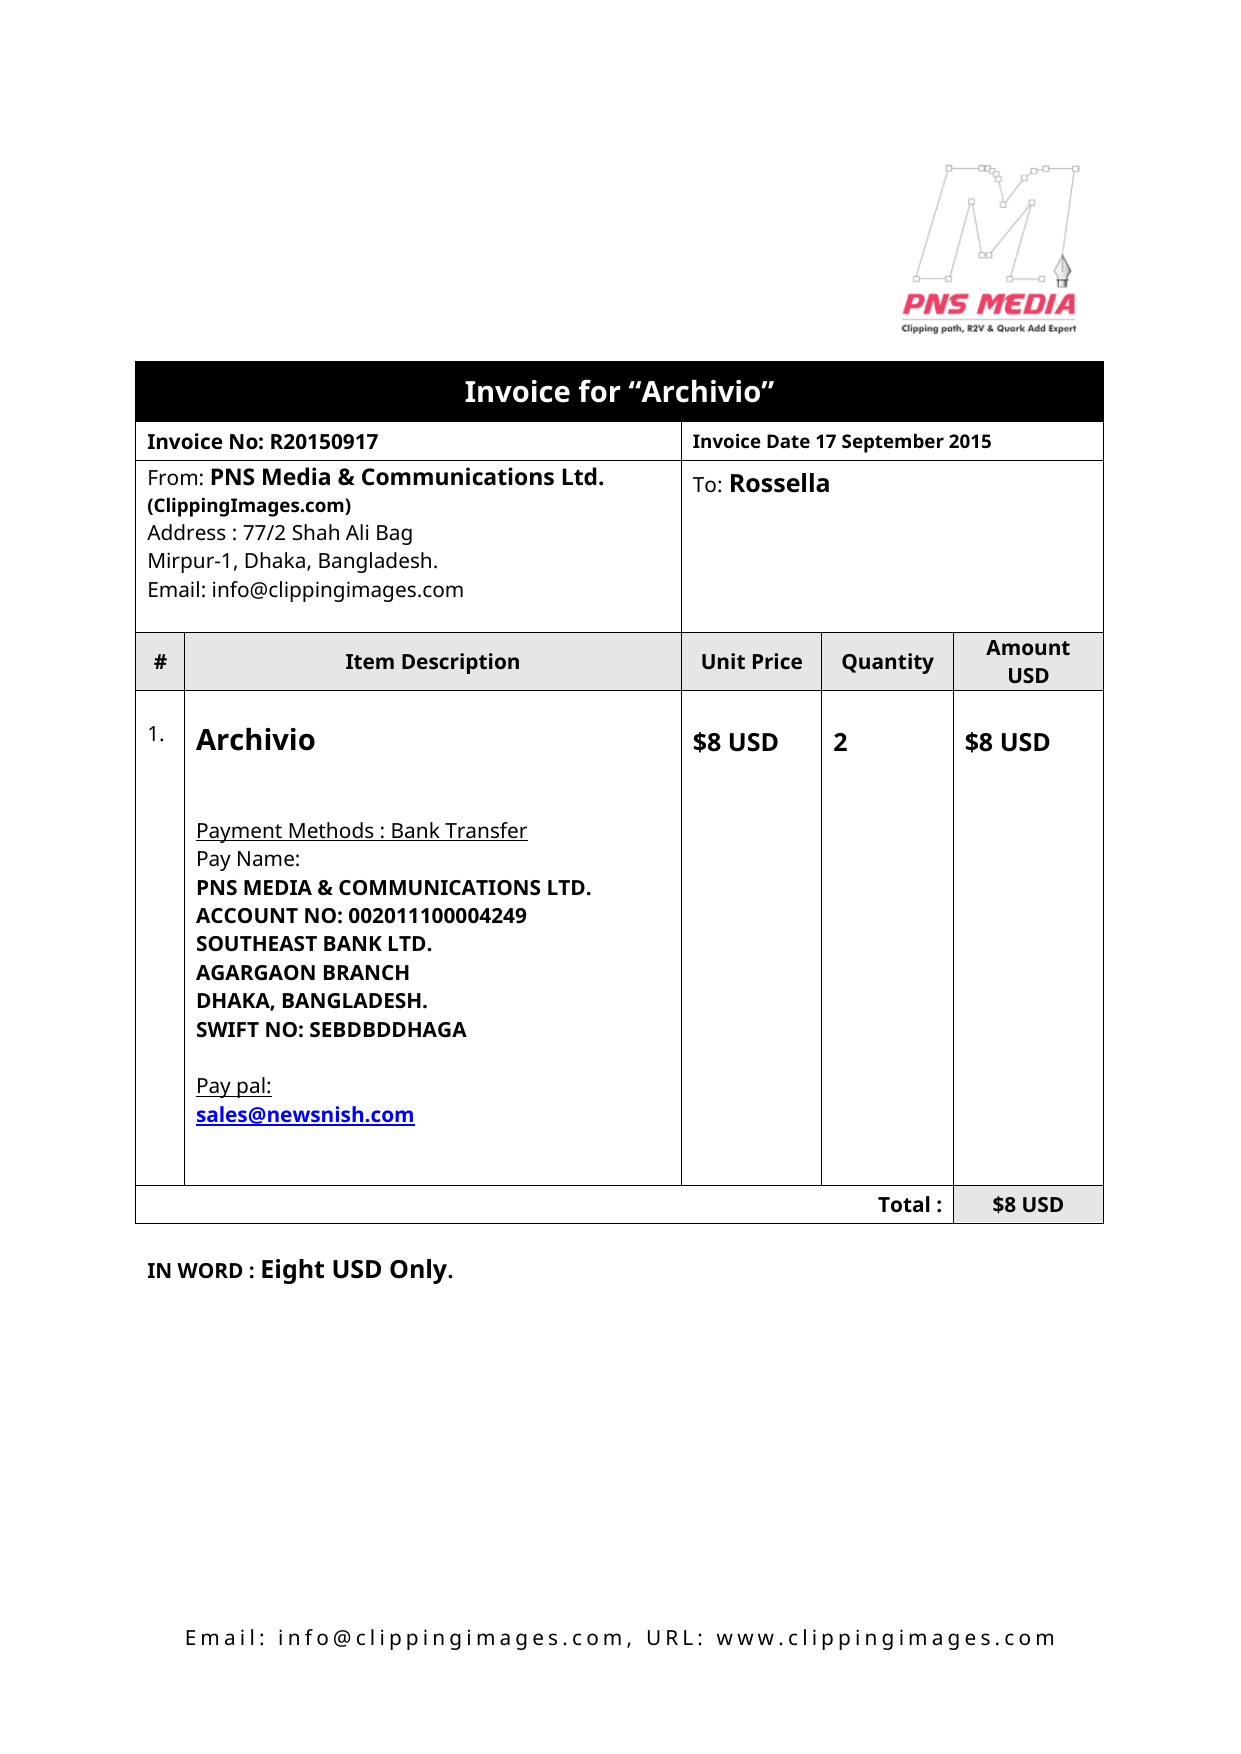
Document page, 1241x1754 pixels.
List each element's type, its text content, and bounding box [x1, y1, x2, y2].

table_cell To: RossellaGnecchi [682, 461, 1103, 632]
table_cell $8 USD [682, 691, 821, 1185]
text IN WORD : Eight USD Only. [147, 1252, 1093, 1286]
table_cell 2 [822, 691, 953, 1185]
table_cell $8 USD [954, 1186, 1103, 1222]
table_cell Unit Price [682, 633, 821, 690]
table_cell Amount USD [954, 633, 1103, 690]
table_cell Total : [136, 1186, 953, 1222]
table_cell $8 USD [954, 691, 1103, 1185]
table_cell Invoice Date 17 September 2015 [682, 422, 1103, 460]
table_cell From: PNS Media & Communications Ltd. (ClippingImages.com) Address : 77/2 Shah Ali Bag Mirpur-1, Dhaka, Bangladesh. Email: info@clippingimages.com [136, 461, 681, 632]
table_cell Item Description [185, 633, 681, 690]
table_cell Invoice No: R20150917 [136, 422, 681, 460]
table_cell # [136, 633, 184, 690]
picture [897, 156, 1085, 344]
table_cell Archivio Payment Methods : Bank Transfer Pay Name: PNS MEDIA & COMMUNICATIONS LTD. ACCOUNT NO: 002011100004249 SOUTHEAST BANK LTD. AGARGAON BRANCH DHAKA, BANGLADESH. SWIFT NO: SEBDBDDHAGA Pay pal: sales@newsnish.com [185, 691, 681, 1185]
table_cell Quantity [822, 633, 953, 690]
table_header Invoice for “Archivio” [136, 362, 1103, 421]
table_cell 1. [136, 691, 184, 1185]
